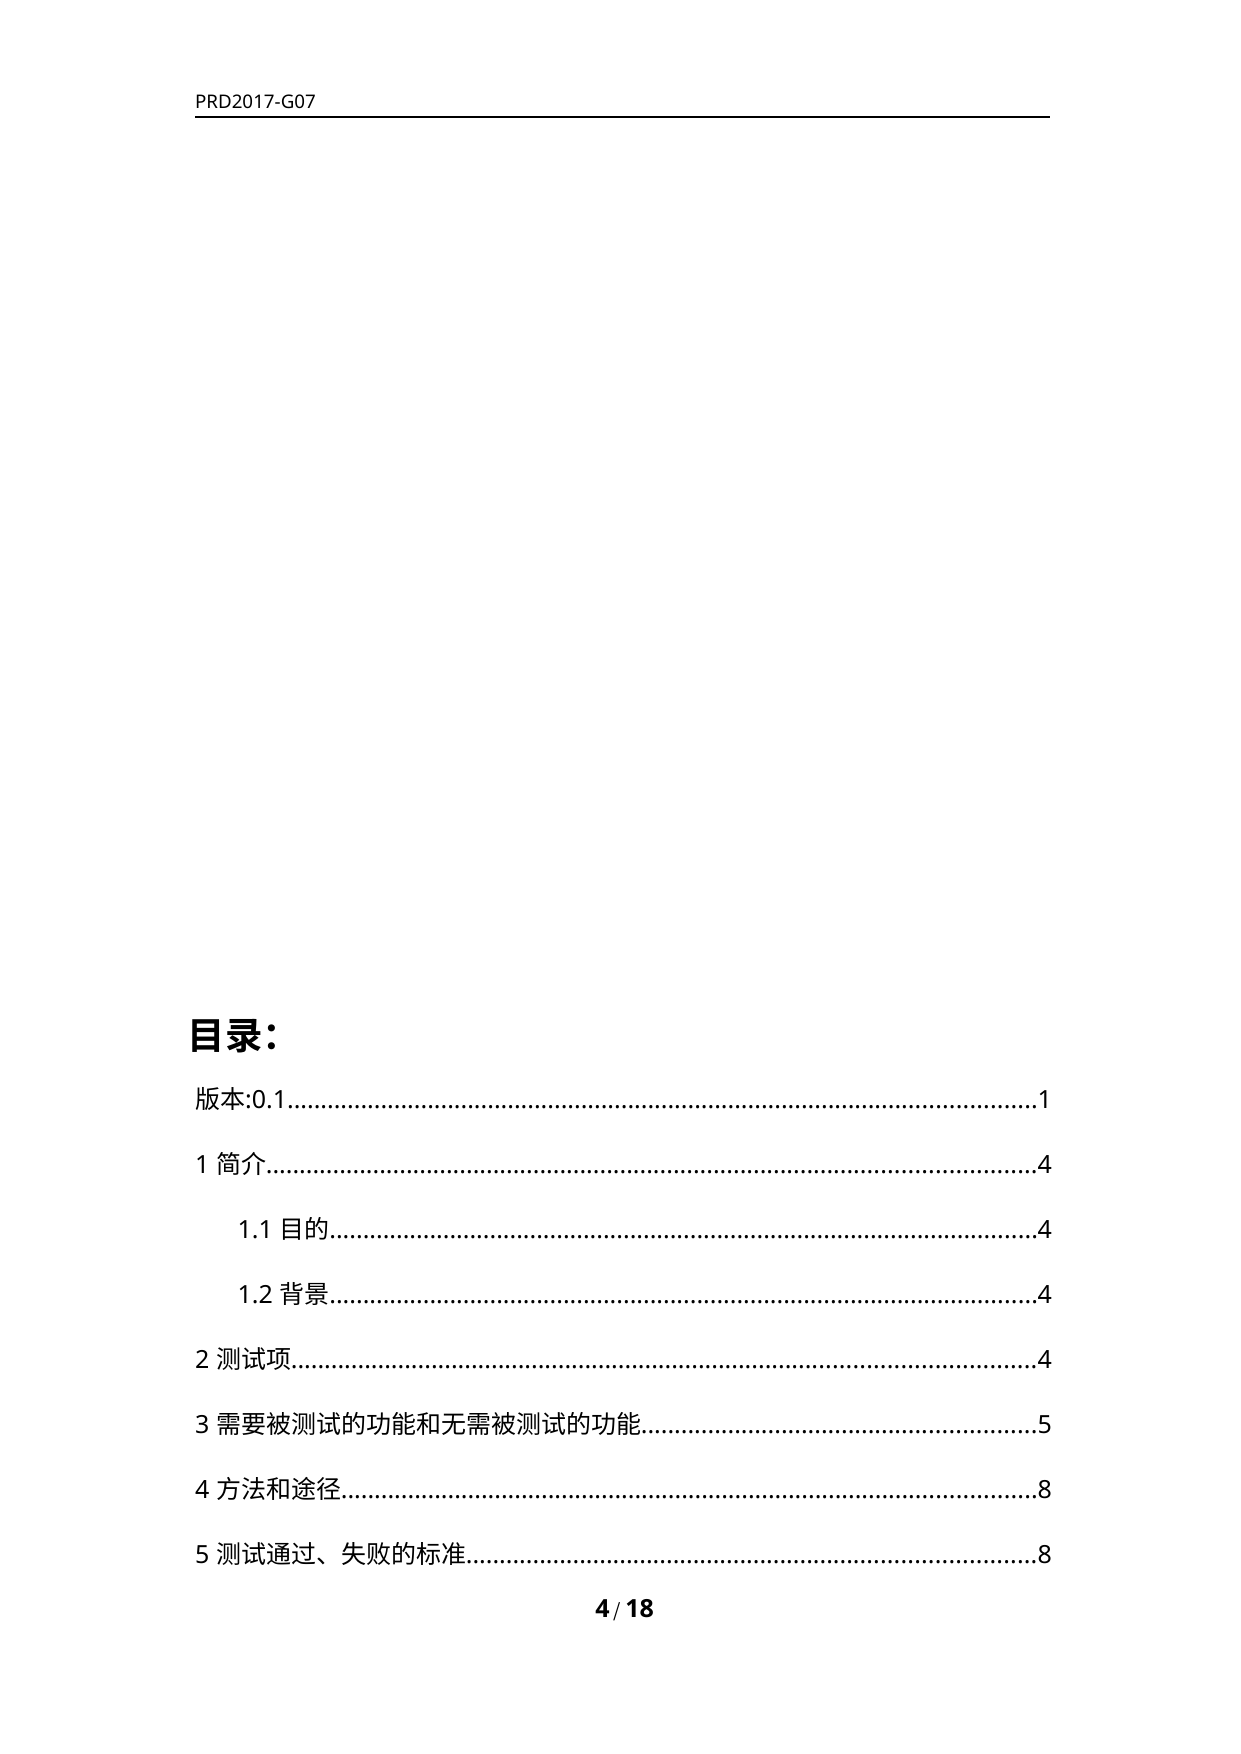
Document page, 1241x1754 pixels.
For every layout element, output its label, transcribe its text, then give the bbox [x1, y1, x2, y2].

text 2 测试项 4 [195, 1326, 1050, 1391]
text 1.2 背景 4 [237, 1261, 1050, 1326]
text 1 简介 4 [195, 1131, 1050, 1196]
text 5 测试通过、失败的标准 8 [195, 1521, 1050, 1586]
text 4 方法和途径 8 [195, 1456, 1050, 1521]
text 1.1 目的 4 [237, 1196, 1050, 1261]
text 3 需要被测试的功能和无需被测试的功能 5 [195, 1391, 1050, 1456]
text 版本:0.1 1 [195, 1066, 1050, 1131]
text 目录： [187, 1001, 1050, 1066]
